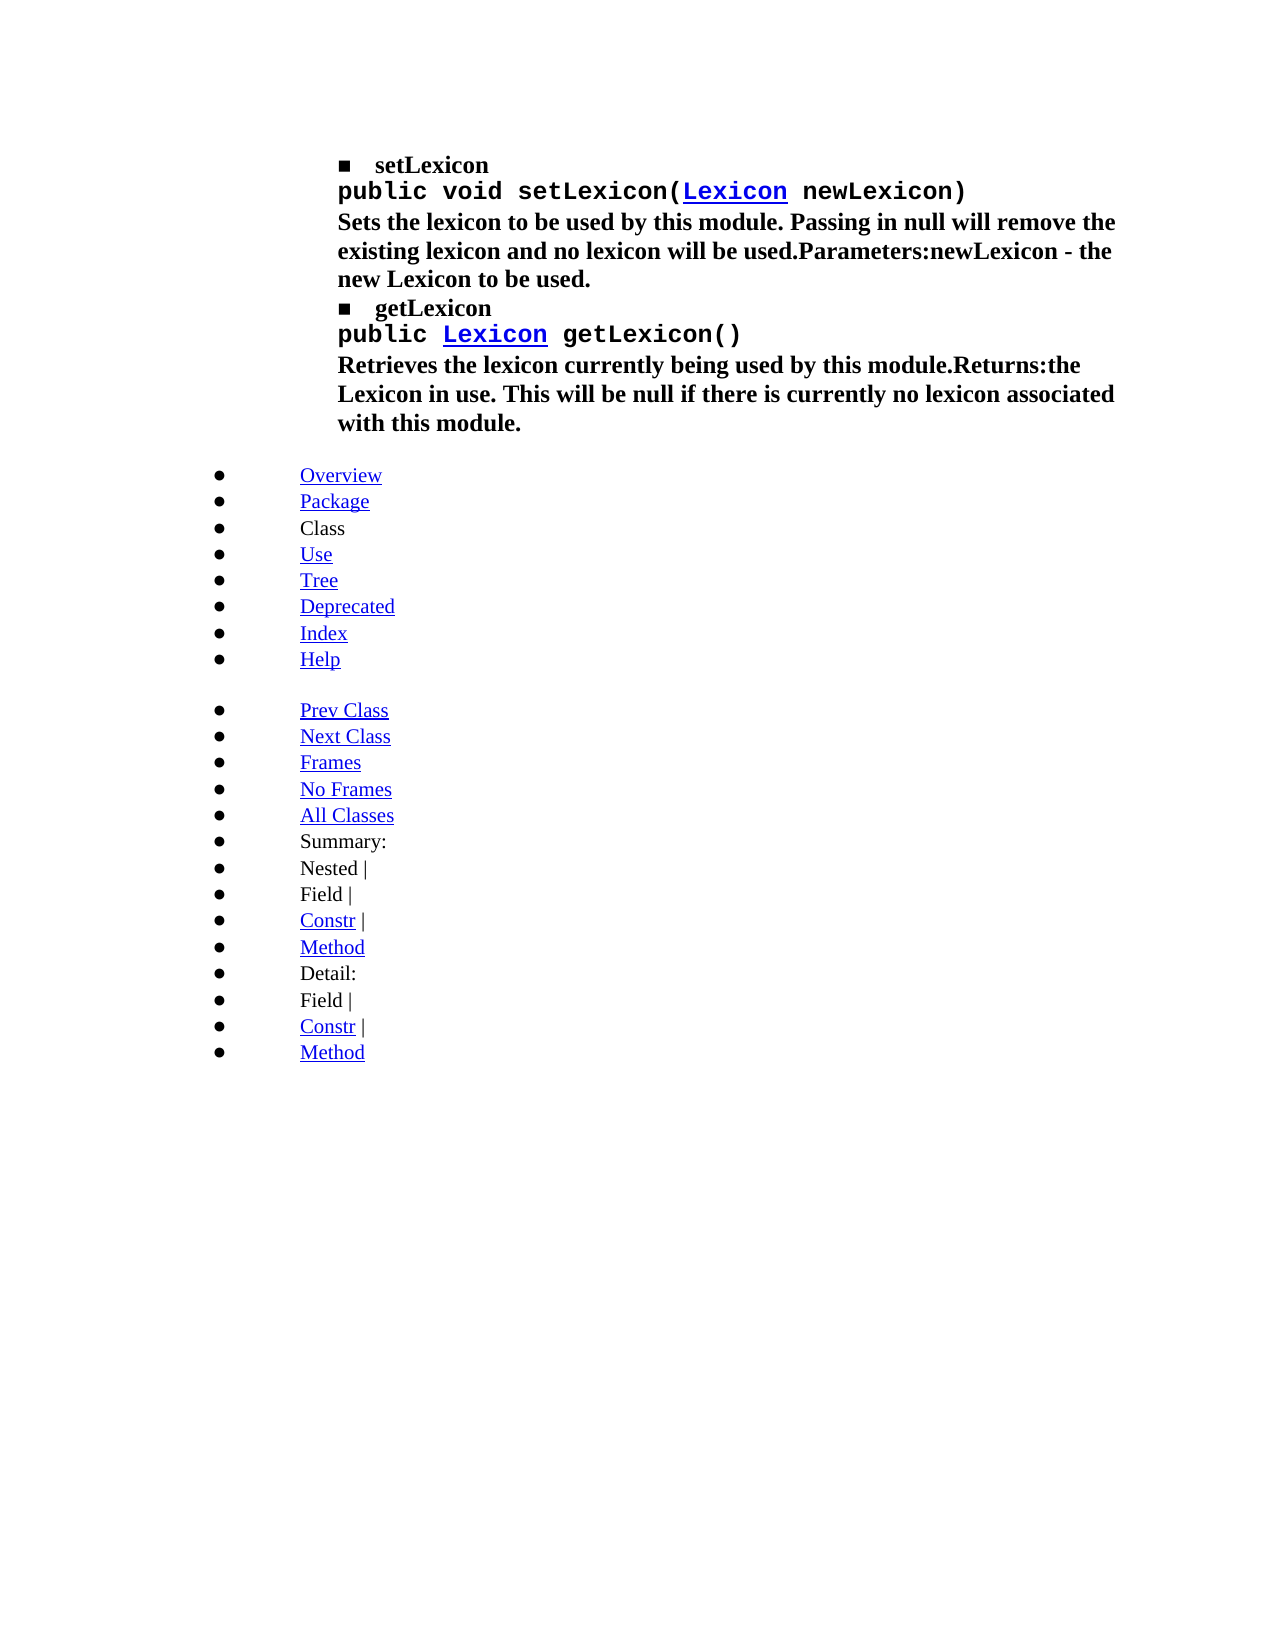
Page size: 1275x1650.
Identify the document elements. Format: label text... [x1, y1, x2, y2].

list Prev Class [212, 696, 1125, 722]
list Method [212, 933, 1125, 959]
list No Frames [212, 775, 1125, 801]
list Frames [212, 748, 1125, 775]
list Help [212, 645, 1125, 672]
list Index [212, 619, 1125, 645]
subtitle getLexicon public Lexicon getLexicon() Retrieves the lexicon currently being used by this module.Returns:the Lexicon in use. This will be null if there is currently no lexicon associated with this module. [337, 293, 1125, 437]
list Use [212, 540, 1125, 566]
list Nested | [212, 854, 1125, 880]
list All Classes [212, 801, 1125, 827]
list Field | [212, 880, 1125, 906]
list Package [212, 487, 1125, 513]
list Detail: [212, 959, 1125, 986]
list Tree [212, 566, 1125, 592]
list Method [212, 1038, 1125, 1064]
list Class [212, 513, 1125, 540]
list Constr | [212, 906, 1125, 933]
subtitle setLexicon public void setLexicon(Lexicon newLexicon) Sets the lexicon to be used by this module. Passing in null will remove the existing lexicon and no lexicon will be used.Parameters:newLexicon - the new Lexicon to be used. [337, 150, 1125, 293]
list Deprecated [212, 592, 1125, 619]
list Overview [212, 461, 1125, 487]
list Constr | [212, 1012, 1125, 1038]
list Field | [212, 986, 1125, 1012]
list Next Class [212, 722, 1125, 748]
list Summary: [212, 827, 1125, 854]
